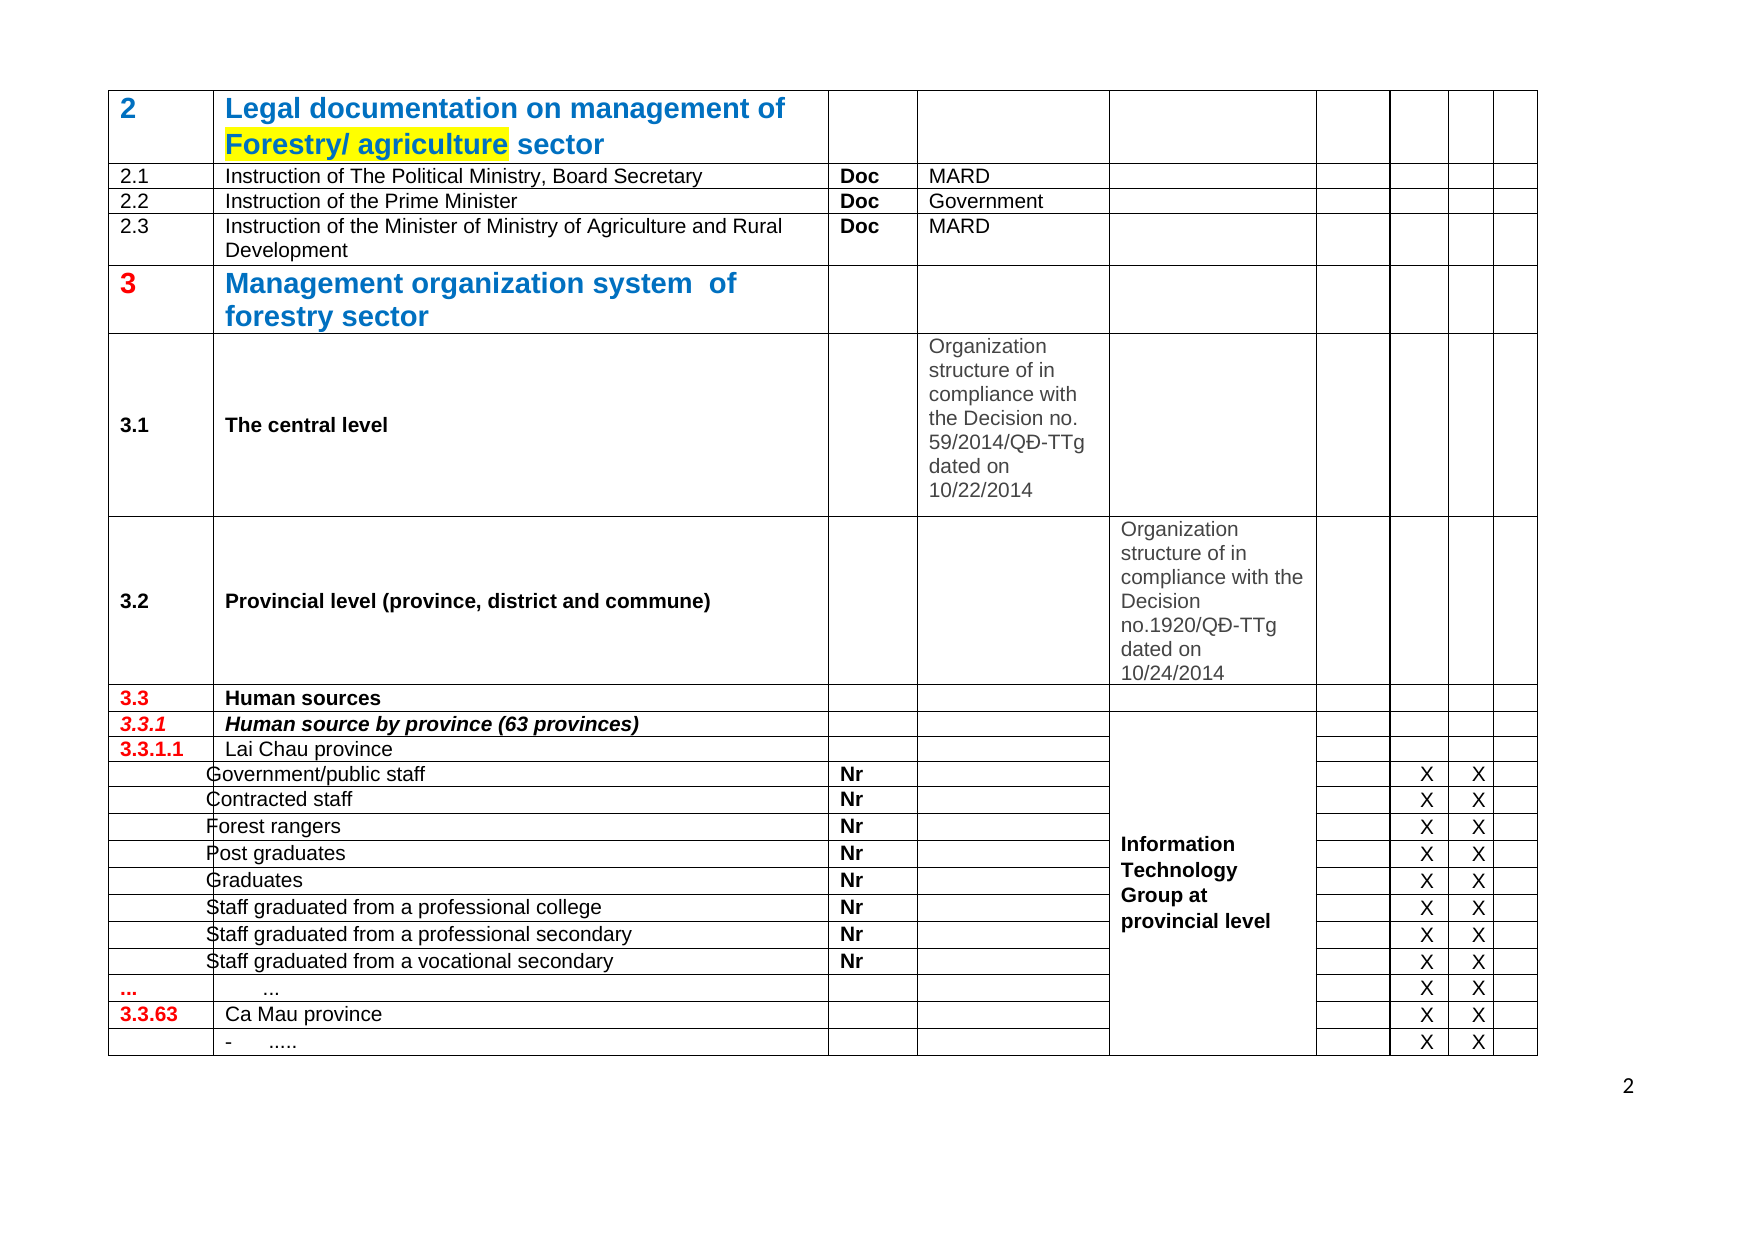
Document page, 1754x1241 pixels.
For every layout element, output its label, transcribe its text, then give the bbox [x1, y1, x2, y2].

table_cell Nr [829, 841, 917, 867]
table_cell [918, 841, 1109, 867]
table_cell [829, 91, 917, 163]
table_cell [918, 1029, 1109, 1054]
table_cell [1449, 189, 1493, 213]
table_cell [1317, 189, 1389, 213]
table_cell [918, 975, 1109, 1001]
table_cell [1391, 189, 1448, 213]
table_cell X [1391, 1029, 1448, 1054]
table_cell Nr [829, 787, 917, 813]
table_cell [918, 814, 1109, 840]
table_cell Instruction of the Prime Minister [214, 189, 828, 213]
table_cell [1494, 762, 1537, 786]
table_cell X [1449, 868, 1493, 894]
table_cell [1317, 841, 1389, 867]
table_cell Government [918, 189, 1109, 213]
table_cell MARD [918, 214, 1109, 264]
table_cell Organization structure of in compliance with the Decision no.1920/QĐ-TTg dated on 10/24/2014 [1110, 517, 1316, 684]
table_cell [1317, 1029, 1389, 1054]
table_cell The central level [214, 334, 828, 516]
table_cell [1110, 685, 1316, 711]
table_cell Instruction of The Political Ministry, Board Secretary [214, 164, 828, 188]
table_cell [1110, 189, 1316, 213]
table_cell X [1391, 975, 1448, 1001]
table_cell [918, 895, 1109, 921]
table_cell Human sources [214, 685, 828, 711]
table_cell X [1391, 1002, 1448, 1028]
table_cell 3.3.1 [109, 712, 213, 736]
table_cell Doc [829, 214, 917, 264]
table_cell [109, 949, 213, 974]
table_cell Nr [829, 868, 917, 894]
table_cell [1317, 334, 1389, 516]
table_cell [918, 922, 1109, 947]
table_cell [1449, 712, 1493, 736]
table_cell [1449, 517, 1493, 684]
table_cell [1317, 868, 1389, 894]
table_cell Information Technology Group at provincial level [1110, 712, 1316, 1054]
table_cell X [1449, 1002, 1493, 1028]
table_cell 3.3.63 [109, 1002, 213, 1028]
table_cell Ca Mau province [214, 1002, 828, 1028]
table_cell [109, 922, 213, 947]
table_cell Government/public staff [214, 762, 828, 786]
table_cell X [1391, 841, 1448, 867]
table_cell [829, 517, 917, 684]
table_cell [1494, 266, 1537, 333]
table_cell X [1449, 922, 1493, 947]
table_cell X [1449, 814, 1493, 840]
table_cell [1494, 91, 1537, 163]
table_cell [1494, 895, 1537, 921]
table_cell [1494, 517, 1537, 684]
table_cell Provincial level (province, district and commune) [214, 517, 828, 684]
table_cell X [1449, 1029, 1493, 1054]
table_cell [1317, 712, 1389, 736]
table_cell [1317, 762, 1389, 786]
table_cell [1317, 922, 1389, 947]
table_cell [1391, 334, 1448, 516]
table_cell [1110, 214, 1316, 264]
table_cell [918, 1002, 1109, 1028]
table_cell [1317, 266, 1389, 333]
table_cell Nr [829, 922, 917, 947]
table_cell [1449, 214, 1493, 264]
table_cell X [1449, 895, 1493, 921]
table_cell [1494, 814, 1537, 840]
table_cell [1317, 895, 1389, 921]
table_cell 3.2 [109, 517, 213, 684]
table_cell [1494, 949, 1537, 974]
table_cell X [1449, 949, 1493, 974]
table_cell [1110, 266, 1316, 333]
table_cell [1391, 91, 1448, 163]
table_cell [1494, 214, 1537, 264]
table_cell [918, 787, 1109, 813]
table_cell [1110, 164, 1316, 188]
table_cell Staff graduated from a professional secondary [214, 922, 828, 947]
table_cell [918, 685, 1109, 711]
table_cell Post graduates [214, 841, 828, 867]
table_cell [1317, 517, 1389, 684]
table_cell Graduates [214, 868, 828, 894]
table_cell [1494, 1029, 1537, 1054]
table_cell [1494, 975, 1537, 1001]
table_cell [1494, 737, 1537, 761]
table_cell ... [109, 975, 213, 1001]
table_cell Nr [829, 762, 917, 786]
table_cell [918, 517, 1109, 684]
table_cell Staff graduated from a vocational secondary [214, 949, 828, 974]
table_cell [1317, 685, 1389, 711]
table_cell Nr [829, 895, 917, 921]
table_cell ..... [214, 1029, 828, 1054]
table_cell [829, 334, 917, 516]
table_cell [829, 975, 917, 1001]
table_cell 2 [109, 91, 213, 163]
table_cell 3.1 [109, 334, 213, 516]
table_cell 2.2 [109, 189, 213, 213]
table_cell [918, 868, 1109, 894]
table_cell Legal documentation on management of Forestry/ agriculture sector [214, 91, 828, 163]
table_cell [214, 895, 828, 921]
table_cell Contracted staff [214, 787, 828, 813]
table_cell X [1391, 762, 1448, 786]
table_cell Human source by province (63 provinces) [214, 712, 828, 736]
table_cell 3 [109, 266, 213, 333]
table_cell [1494, 164, 1537, 188]
table_cell [109, 814, 213, 840]
table_cell [1494, 787, 1537, 813]
table_cell Doc [829, 189, 917, 213]
table_cell [109, 841, 213, 867]
table_cell [829, 685, 917, 711]
table_cell [1317, 814, 1389, 840]
table_cell Lai Chau province [214, 737, 828, 761]
table_cell [1317, 737, 1389, 761]
table_cell [1449, 737, 1493, 761]
table_cell Organization structure of in compliance with the Decision no. 59/2014/QĐ-TTg dated on 10/22/2014 [918, 334, 1109, 516]
table_cell X [1449, 841, 1493, 867]
table_cell [1391, 737, 1448, 761]
table_cell X [1391, 868, 1448, 894]
table_cell [1317, 975, 1389, 1001]
table_cell [918, 949, 1109, 974]
table_cell [109, 1029, 213, 1054]
table_cell [918, 712, 1109, 736]
table_cell [829, 1002, 917, 1028]
table_cell [1449, 164, 1493, 188]
table_cell [1494, 841, 1537, 867]
table_cell MARD [918, 164, 1109, 188]
table_cell [1391, 712, 1448, 736]
table_cell [1110, 334, 1316, 516]
table_cell X [1391, 895, 1448, 921]
table_cell Nr [829, 814, 917, 840]
table_cell [1494, 712, 1537, 736]
table_cell [1317, 164, 1389, 188]
table_cell [1391, 685, 1448, 711]
table_cell [1494, 334, 1537, 516]
table_cell [1449, 334, 1493, 516]
table_cell X [1391, 949, 1448, 974]
table_cell [1317, 91, 1389, 163]
table_cell [918, 737, 1109, 761]
table_cell [1494, 1002, 1537, 1028]
table_cell Nr [829, 949, 917, 974]
table_cell X [1449, 787, 1493, 813]
table_cell 2.3 [109, 214, 213, 264]
table_cell [1317, 214, 1389, 264]
table_cell [1391, 266, 1448, 333]
table_cell [109, 895, 213, 921]
table_cell X [1391, 922, 1448, 947]
table_cell X [1391, 814, 1448, 840]
table_cell [829, 737, 917, 761]
table_cell X [1449, 762, 1493, 786]
table_cell [1494, 189, 1537, 213]
table_cell [1317, 1002, 1389, 1028]
table_cell [1391, 214, 1448, 264]
table_cell [1391, 517, 1448, 684]
table_cell [918, 91, 1109, 163]
table_cell [829, 1029, 917, 1054]
table_cell [1317, 949, 1389, 974]
table_cell Doc [829, 164, 917, 188]
table_cell [1110, 91, 1316, 163]
table_cell ... [214, 975, 828, 1001]
table_cell [1449, 266, 1493, 333]
table_cell Management organization system of forestry sector [214, 266, 828, 333]
table_cell Forest rangers [214, 814, 828, 840]
table_cell [1317, 787, 1389, 813]
table_cell 2.1 [109, 164, 213, 188]
table_cell [109, 787, 213, 813]
table_cell [1391, 164, 1448, 188]
table_cell [918, 762, 1109, 786]
table_cell [1494, 868, 1537, 894]
table_cell [1449, 91, 1493, 163]
table_cell [1449, 685, 1493, 711]
table_cell [109, 762, 213, 786]
table_cell [1494, 922, 1537, 947]
table_cell X [1449, 975, 1493, 1001]
table_cell [829, 266, 917, 333]
table_cell X [1391, 787, 1448, 813]
table_cell [1494, 685, 1537, 711]
table_cell Instruction of the Minister of Ministry of Agriculture and Rural Development [214, 214, 828, 264]
table_cell 3.3 [109, 685, 213, 711]
table_cell [918, 266, 1109, 333]
table_cell [109, 868, 213, 894]
table_cell 3.3.1.1 [109, 737, 213, 761]
table_cell [829, 712, 917, 736]
